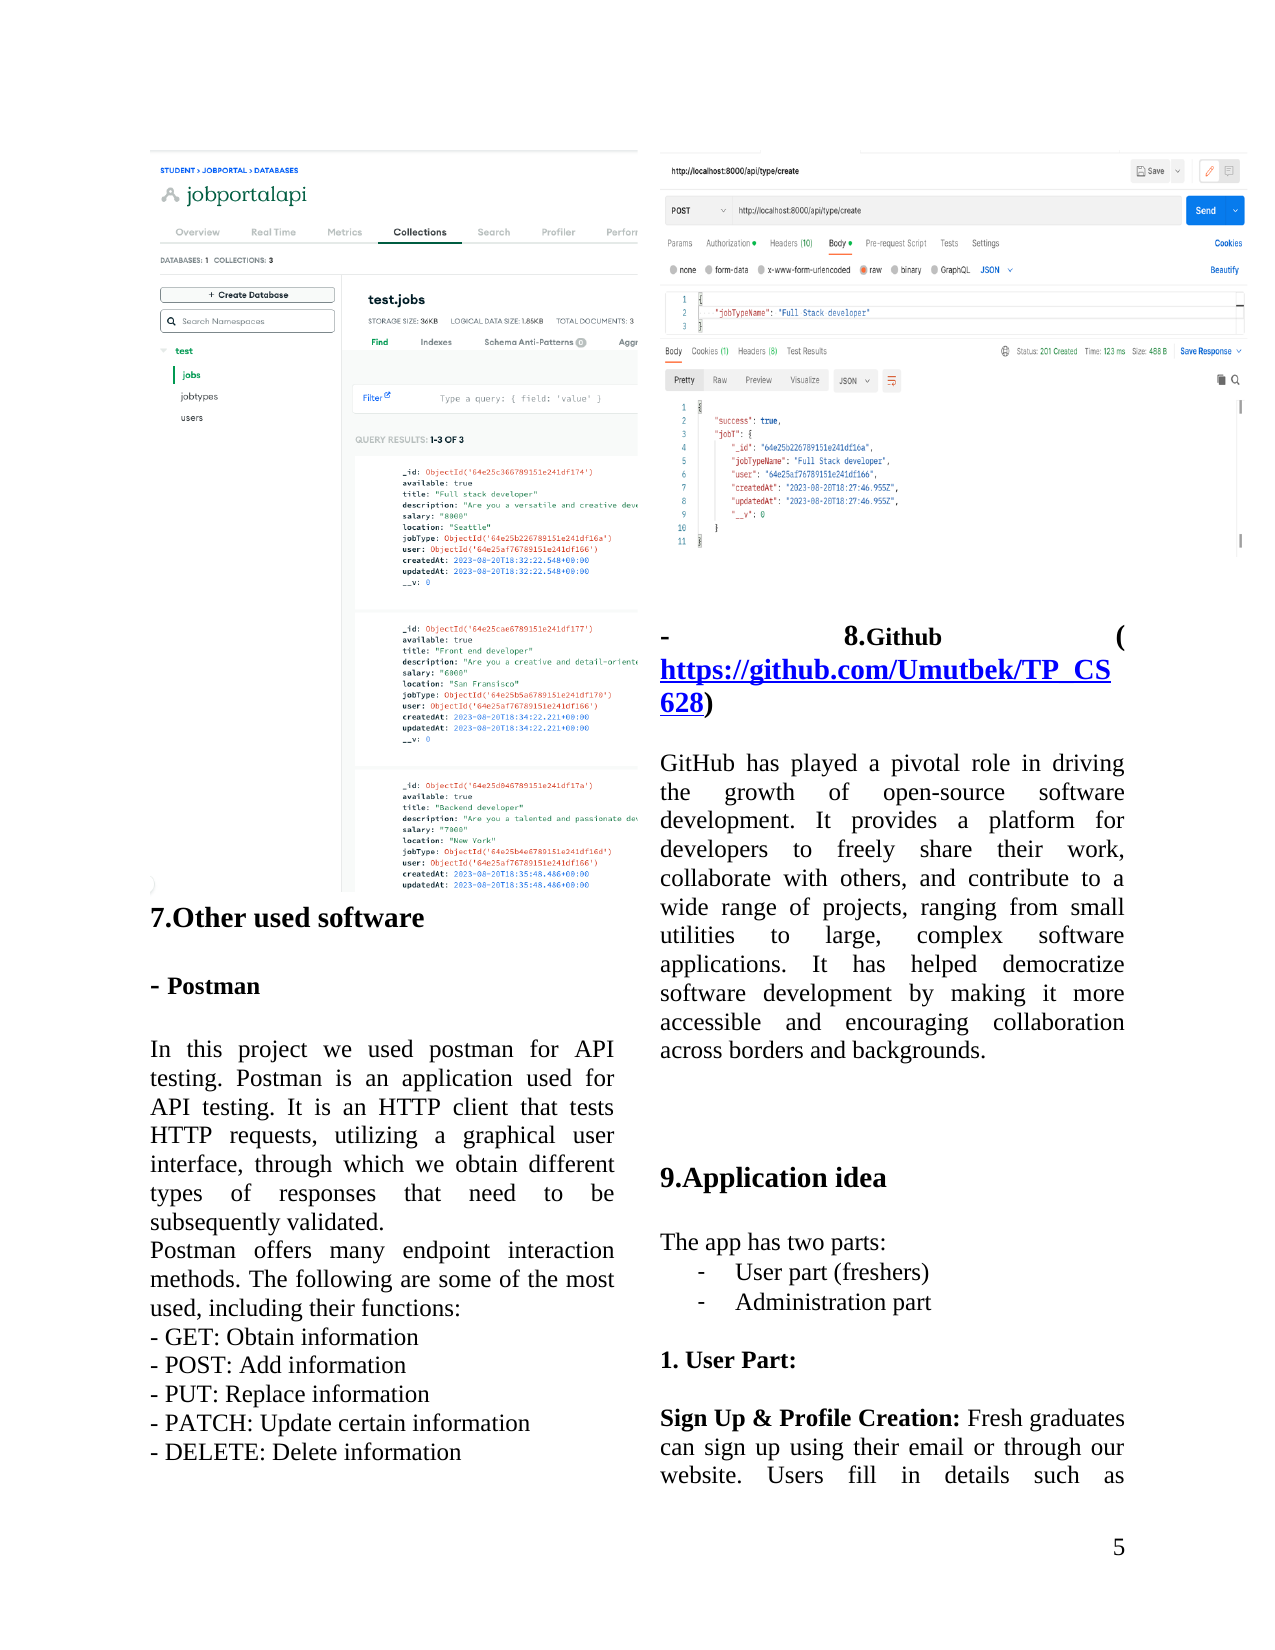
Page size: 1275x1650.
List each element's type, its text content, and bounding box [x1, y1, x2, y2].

text Postman offers many endpoint interaction methods. The following are some of the most used, including their functions: [150, 1235, 615, 1322]
text 7.Other used software [150, 900, 615, 933]
text - 8.Github ( https://github.com/Umutbek/TP_CS628) [660, 618, 1125, 719]
picture [660, 150, 1248, 557]
text 1. User Part: [660, 1346, 1125, 1374]
list Administration part [697, 1286, 1125, 1317]
text - POST: Add information [150, 1350, 615, 1379]
text - GET: Obtain information [150, 1322, 615, 1350]
text - Postman [150, 967, 615, 1001]
list User part (freshers) [697, 1256, 1125, 1286]
text The app has two parts: [660, 1227, 1125, 1256]
text In this project we used postman for API testing. Postman is an application used for API testing. It is an HTTP client that tests HTTP requests, utilizing a graphical user interface, through which we obtain different types of responses that need to be subsequently validated. [150, 1034, 615, 1235]
text - PUT: Replace information [150, 1379, 615, 1408]
text GitHub has played a pivotal role in driving the growth of open-source software development. It provides a platform for developers to freely share their work, collaborate with others, and contribute to a wide range of projects, ranging from small utilities to large, complex software applications. It has helped democratize software development by making it more accessible and encouraging collaboration across borders and backgrounds. [660, 748, 1125, 1064]
picture [150, 150, 638, 900]
text 9.Application idea [660, 1160, 1125, 1193]
text - DELETE: Delete information [150, 1437, 615, 1465]
text - PATCH: Update certain information [150, 1408, 615, 1437]
